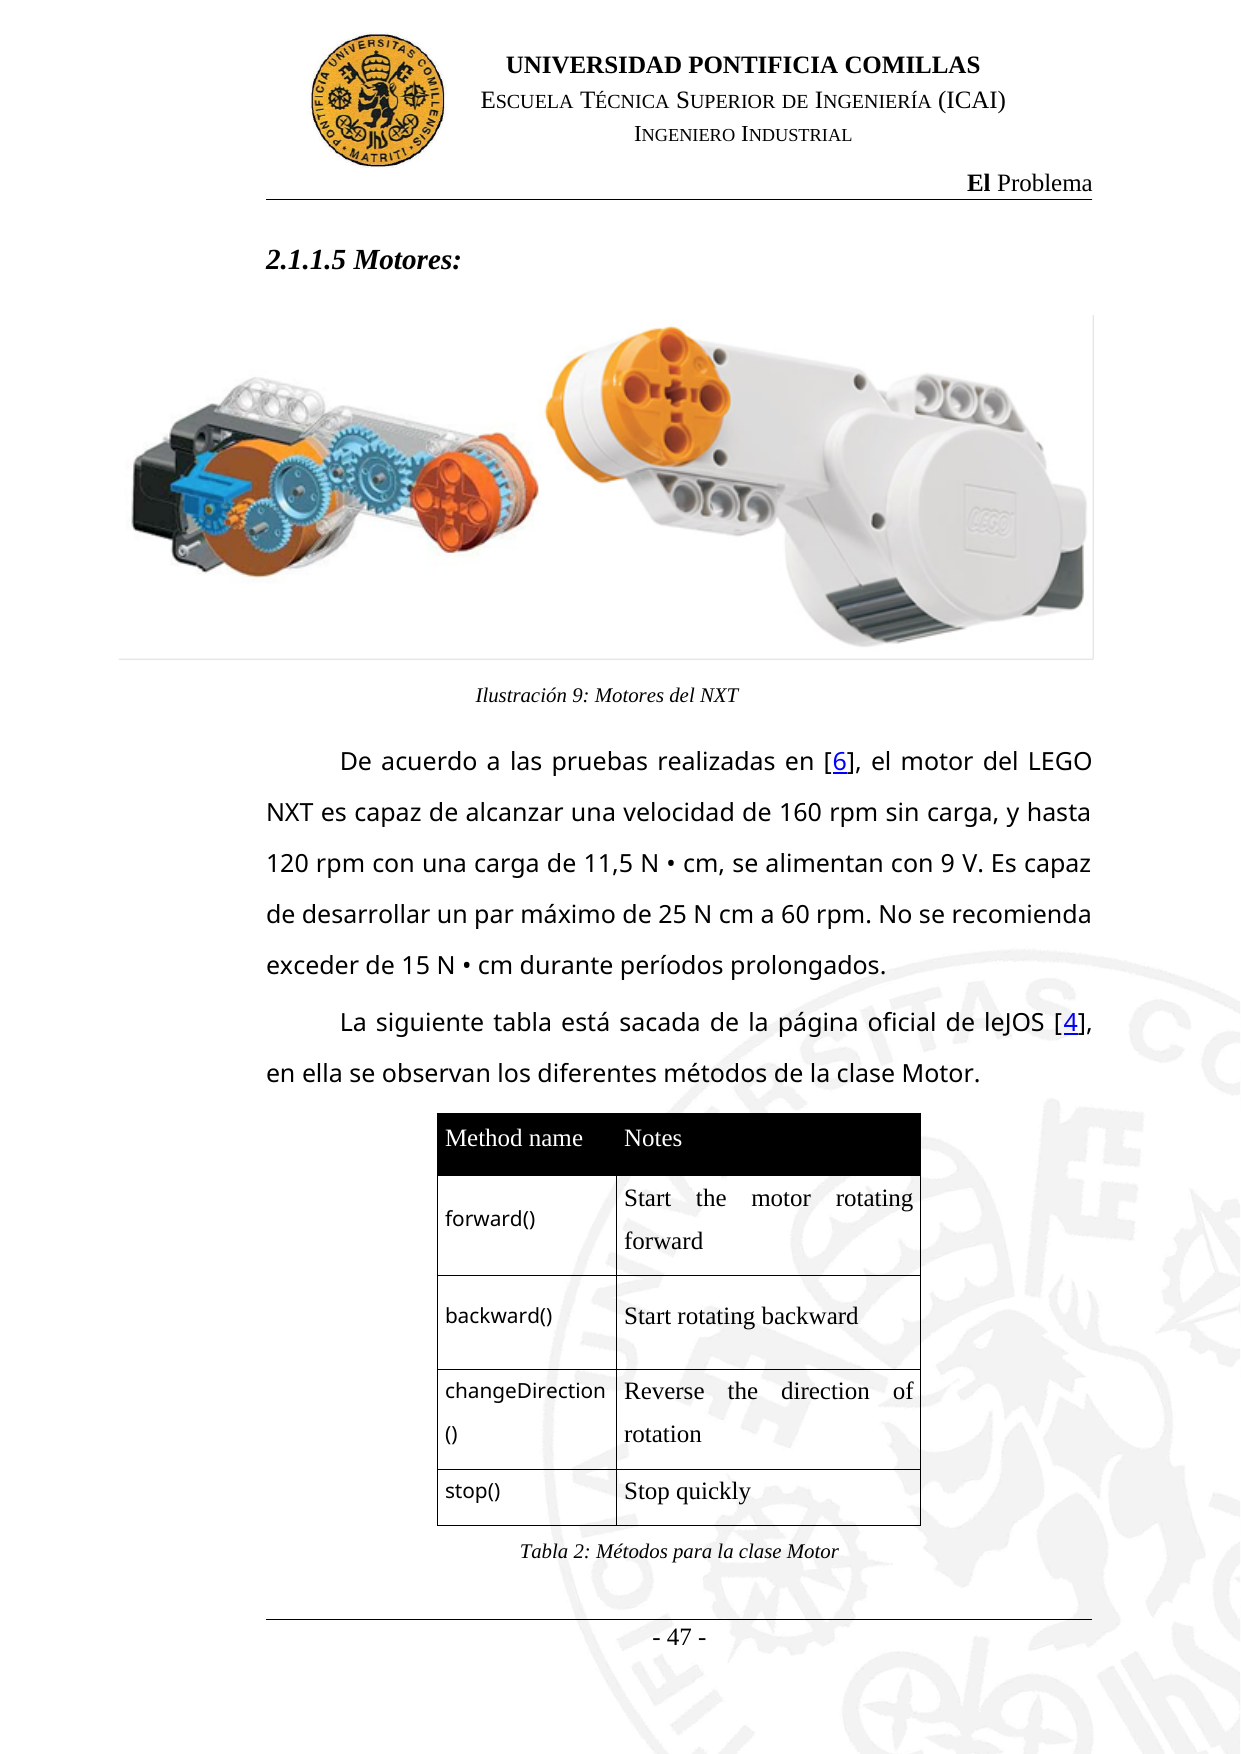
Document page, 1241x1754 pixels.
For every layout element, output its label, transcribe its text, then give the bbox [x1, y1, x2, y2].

table_cell changeDirection() [438, 1370, 616, 1468]
table_header Notes [617, 1114, 920, 1175]
table_cell stop() [438, 1470, 616, 1525]
picture [357, 799, 1241, 1754]
table_cell forward() [438, 1176, 616, 1275]
table_cell Start the motor rotating forward [617, 1176, 920, 1275]
table_cell backward() [438, 1276, 616, 1369]
table_cell Stop quickly [617, 1470, 920, 1525]
table_header Method name [438, 1114, 616, 1175]
table_cell Reverse the direction of rotation [617, 1370, 920, 1468]
text Tabla 2: Métodos para la clase Motor [266, 1539, 1092, 1563]
picture [118, 315, 1095, 661]
table_cell Start rotating backward [617, 1276, 920, 1369]
subtitle Motores: [266, 242, 1092, 276]
text La siguiente tabla está sacada de la página oficial de leJOS [4], en ella se observan los diferentes métodos de la clase Motor. [266, 1004, 1092, 1090]
text De acuerdo a las pruebas realizadas en [6], el motor del LEGO NXT es capaz de alcanzar una velocidad de 160 rpm sin carga, y hasta 120 rpm con una carga de 11,5 N • cm, se alimentan con 9 V. Es capaz de desarrollar un par máximo de 25 N cm a 60 rpm. No se recomienda exceder de 15 N • cm durante períodos prolongados. [266, 743, 1092, 981]
